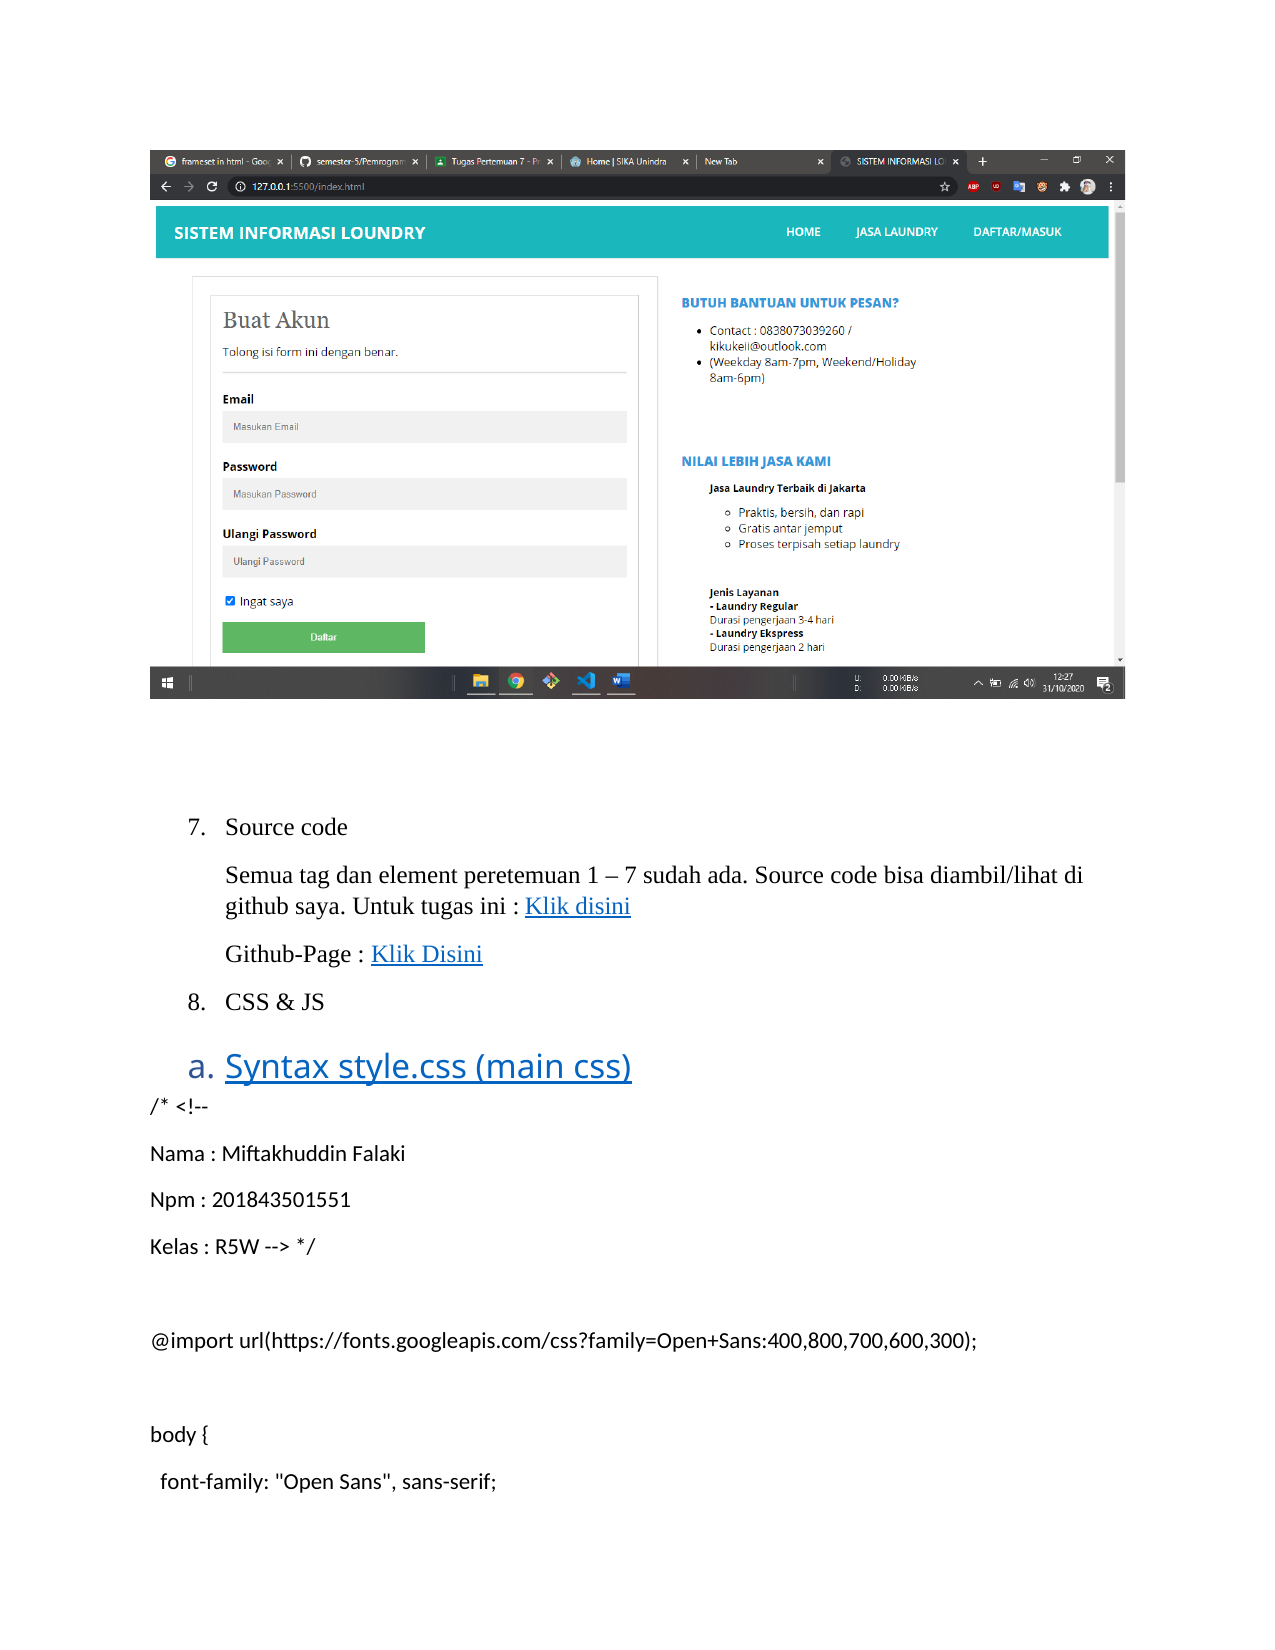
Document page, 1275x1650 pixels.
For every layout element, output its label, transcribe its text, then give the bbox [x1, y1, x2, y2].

picture [150, 150, 1125, 699]
text Npm : 201843501551 [150, 1186, 1125, 1214]
text Kelas : R5W --> */ [150, 1232, 1125, 1261]
subtitle Syntax style.css (main css) [187, 1043, 1125, 1088]
text body { [150, 1420, 1125, 1448]
text /* <!-- [150, 1092, 1125, 1120]
text @import url(https://fonts.googleapis.com/css?family=Open+Sans:400,800,700,600,300); [150, 1326, 1125, 1354]
list CSS & JS [187, 987, 1125, 1016]
list Source code [187, 812, 1125, 841]
text font-family: "Open Sans", sans-serif; [150, 1467, 1125, 1495]
text Github-Page : Klik Disini [225, 939, 1125, 968]
text Nama : Miftakhuddin Falaki [150, 1139, 1125, 1167]
text Semua tag dan element peretemuan 1 – 7 sudah ada. Source code bisa diambil/lihat di github saya. Untuk tugas ini : Klik disini [225, 860, 1125, 920]
